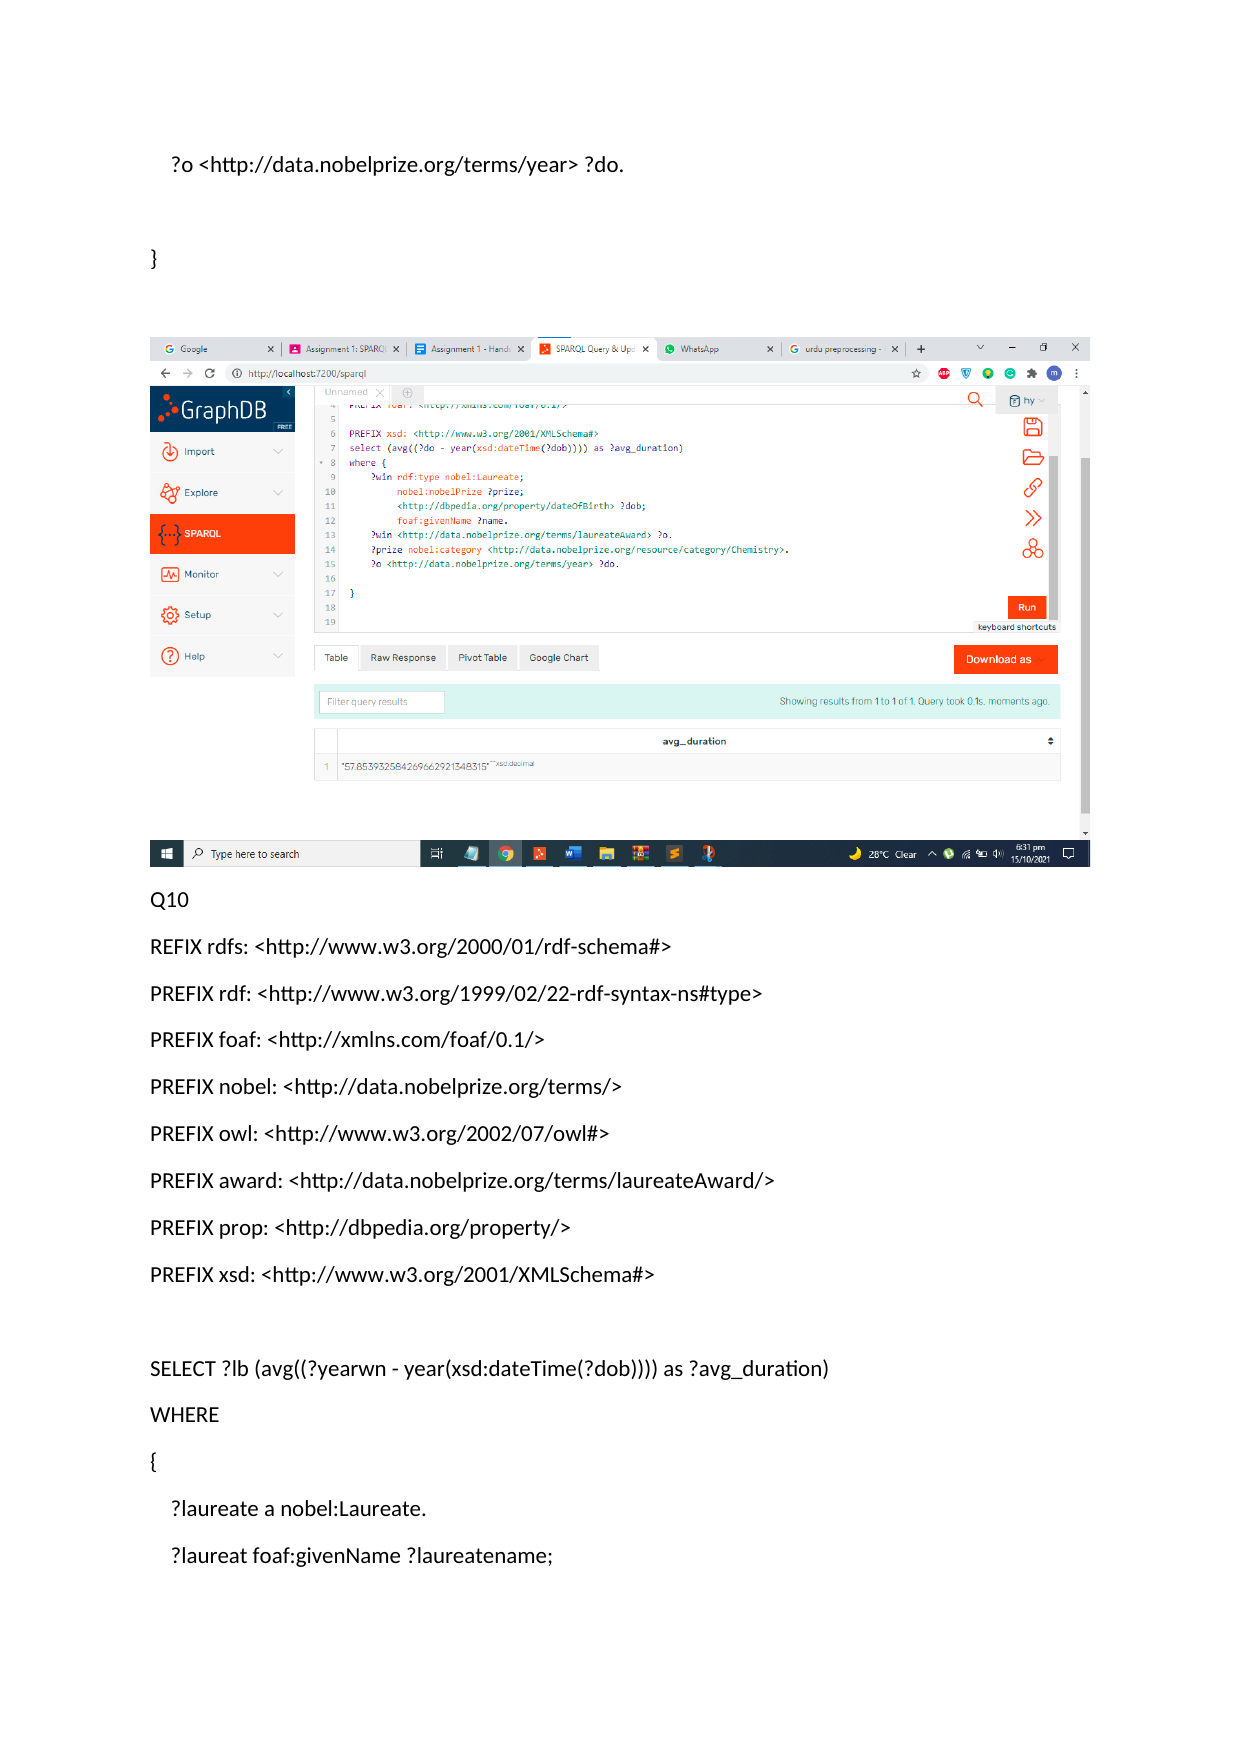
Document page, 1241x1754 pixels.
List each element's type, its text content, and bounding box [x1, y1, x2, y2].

text } [150, 244, 1090, 272]
text ?laureat foaf:givenName ?laureatename; [150, 1541, 1090, 1569]
text PREFIX owl: <http://www.w3.org/2002/07/owl#> [150, 1119, 1090, 1147]
text PREFIX nobel: <http://data.nobelprize.org/terms/> [150, 1072, 1090, 1101]
text PREFIX prop: <http://dbpedia.org/property/> [150, 1213, 1090, 1241]
text PREFIX rdf: <http://www.w3.org/1999/02/22-rdf-syntax-ns#type> [150, 979, 1090, 1007]
picture [150, 337, 1091, 867]
text PREFIX xsd: <http://www.w3.org/2001/XMLSchema#> [150, 1260, 1090, 1288]
text PREFIX foaf: <http://xmlns.com/foaf/0.1/> [150, 1026, 1090, 1054]
text ?o <http://data.nobelprize.org/terms/year> ?do. [150, 150, 1090, 178]
text PREFIX award: <http://data.nobelprize.org/terms/laureateAward/> [150, 1166, 1090, 1194]
text WHERE [150, 1401, 1090, 1429]
text { [150, 1447, 1090, 1476]
text REFIX rdfs: <http://www.w3.org/2000/01/rdf-schema#> [150, 932, 1090, 960]
text SELECT ?lb (avg((?yearwn - year(xsd:dateTime(?dob)))) as ?avg_duration) [150, 1354, 1090, 1382]
text ?laureate a nobel:Laureate. [150, 1494, 1090, 1522]
text Q10 [150, 885, 1090, 913]
